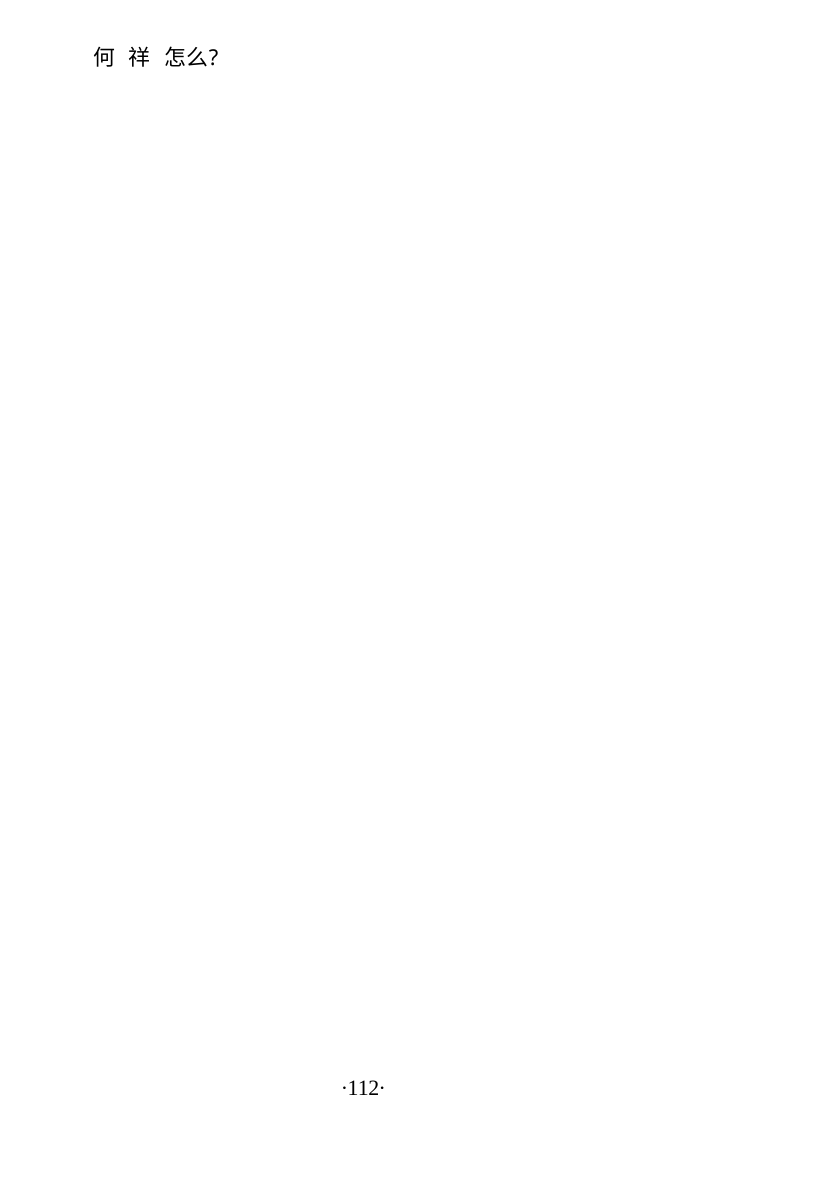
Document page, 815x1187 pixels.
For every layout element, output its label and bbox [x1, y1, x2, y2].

text [94, 42, 344, 71]
